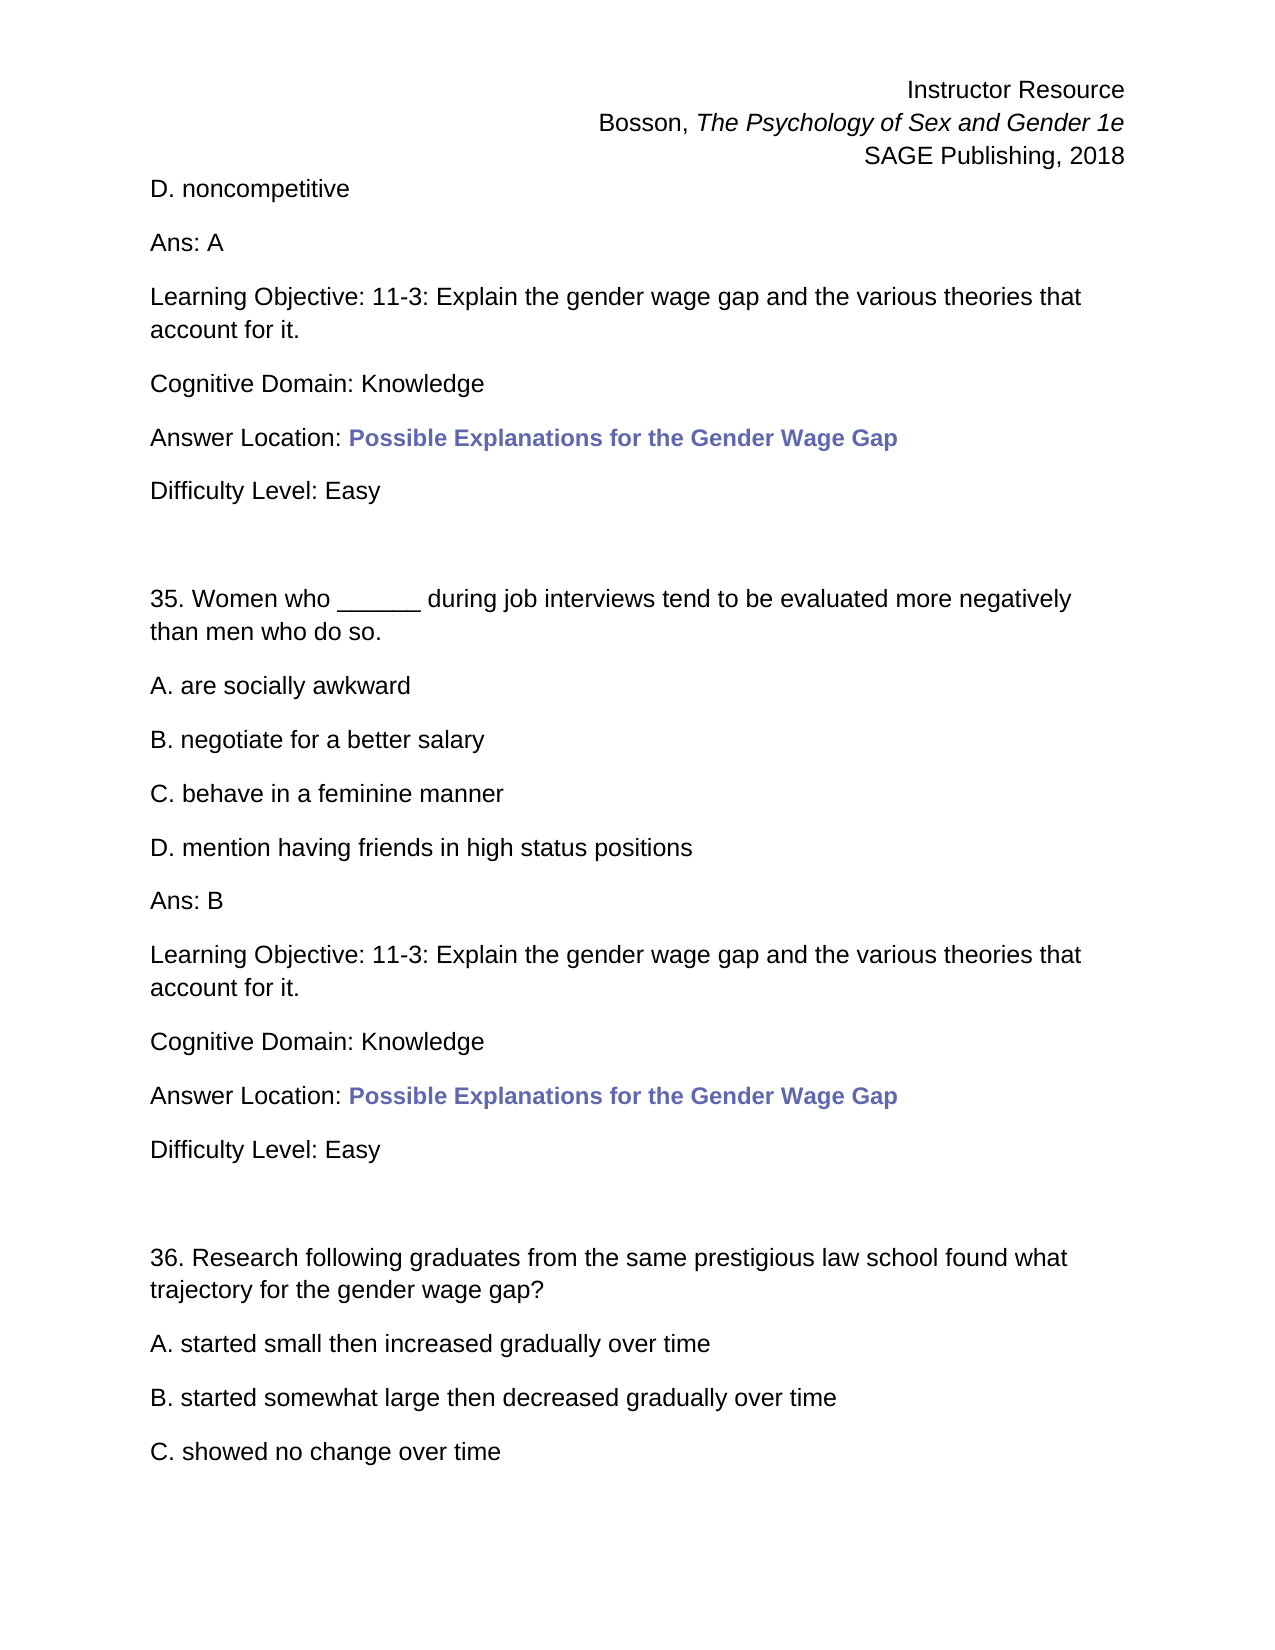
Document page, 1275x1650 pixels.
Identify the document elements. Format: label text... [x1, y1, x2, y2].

text Ans: B [150, 886, 1125, 915]
text Cognitive Domain: Knowledge [150, 369, 1125, 397]
text Cognitive Domain: Knowledge [150, 1027, 1125, 1056]
text D. mention having friends in high status positions [150, 832, 1125, 861]
text D. noncompetitive [150, 174, 1125, 203]
text A. started small then increased gradually over time [150, 1329, 1125, 1358]
text 35. Women who ______ during job interviews tend to be evaluated more negatively than men who do so. [150, 584, 1125, 646]
text Learning Objective: 11-3: Explain the gender wage gap and the various theories that account for it. [150, 282, 1125, 343]
text Answer Location: Possible Explanations for the Gender Wage Gap [150, 1081, 1125, 1110]
text C. showed no change over time [150, 1437, 1125, 1466]
text Answer Location: Possible Explanations for the Gender Wage Gap [150, 422, 1125, 451]
text A. are socially awkward [150, 671, 1125, 700]
text B. started somewhat large then decreased gradually over time [150, 1383, 1125, 1412]
text Difficulty Level: Easy [150, 1135, 1125, 1163]
text B. negotiate for a better salary [150, 725, 1125, 753]
text Learning Objective: 11-3: Explain the gender wage gap and the various theories that account for it. [150, 940, 1125, 1002]
text 36. Research following graduates from the same prestigious law school found what trajectory for the gender wage gap? [150, 1242, 1125, 1304]
text C. behave in a feminine manner [150, 779, 1125, 807]
text Ans: A [150, 228, 1125, 257]
text Difficulty Level: Easy [150, 476, 1125, 505]
